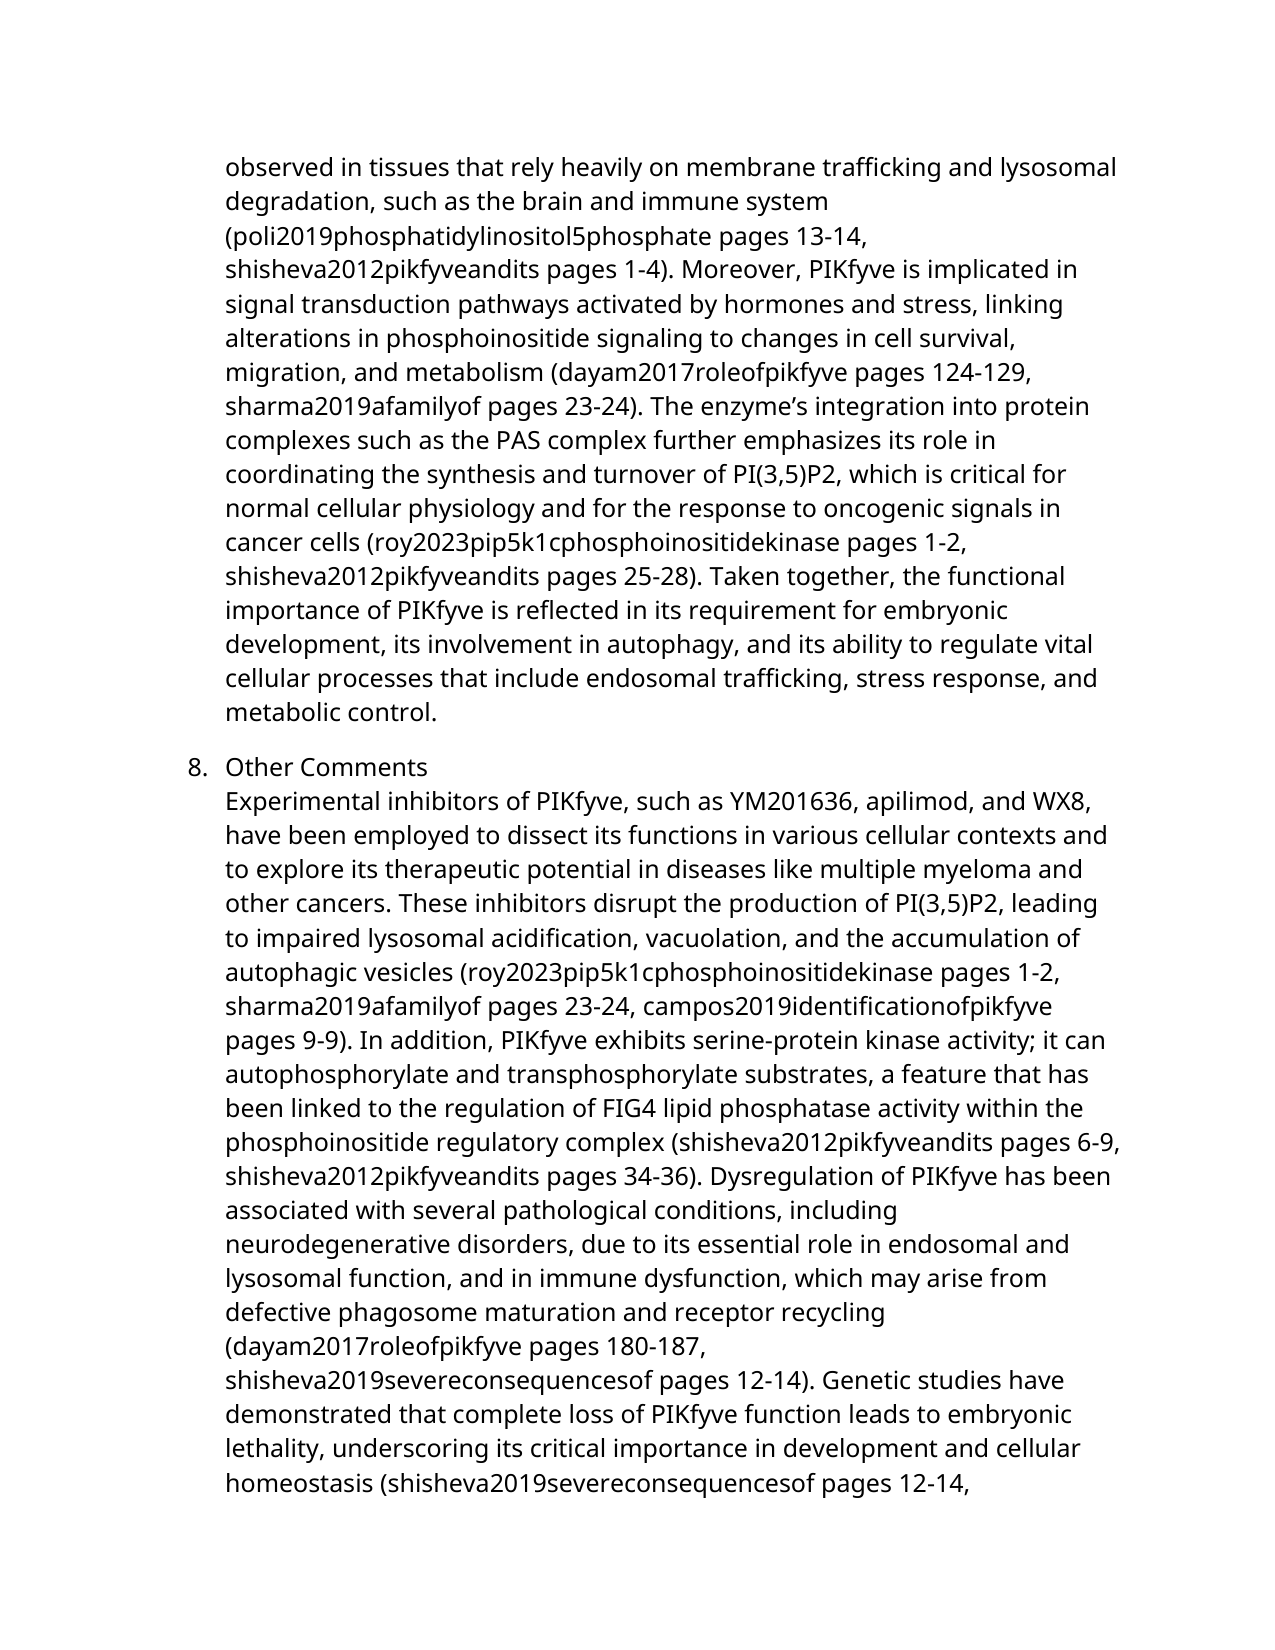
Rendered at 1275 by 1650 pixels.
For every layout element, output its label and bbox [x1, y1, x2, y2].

list [187, 150, 1125, 729]
list [187, 750, 1125, 1499]
